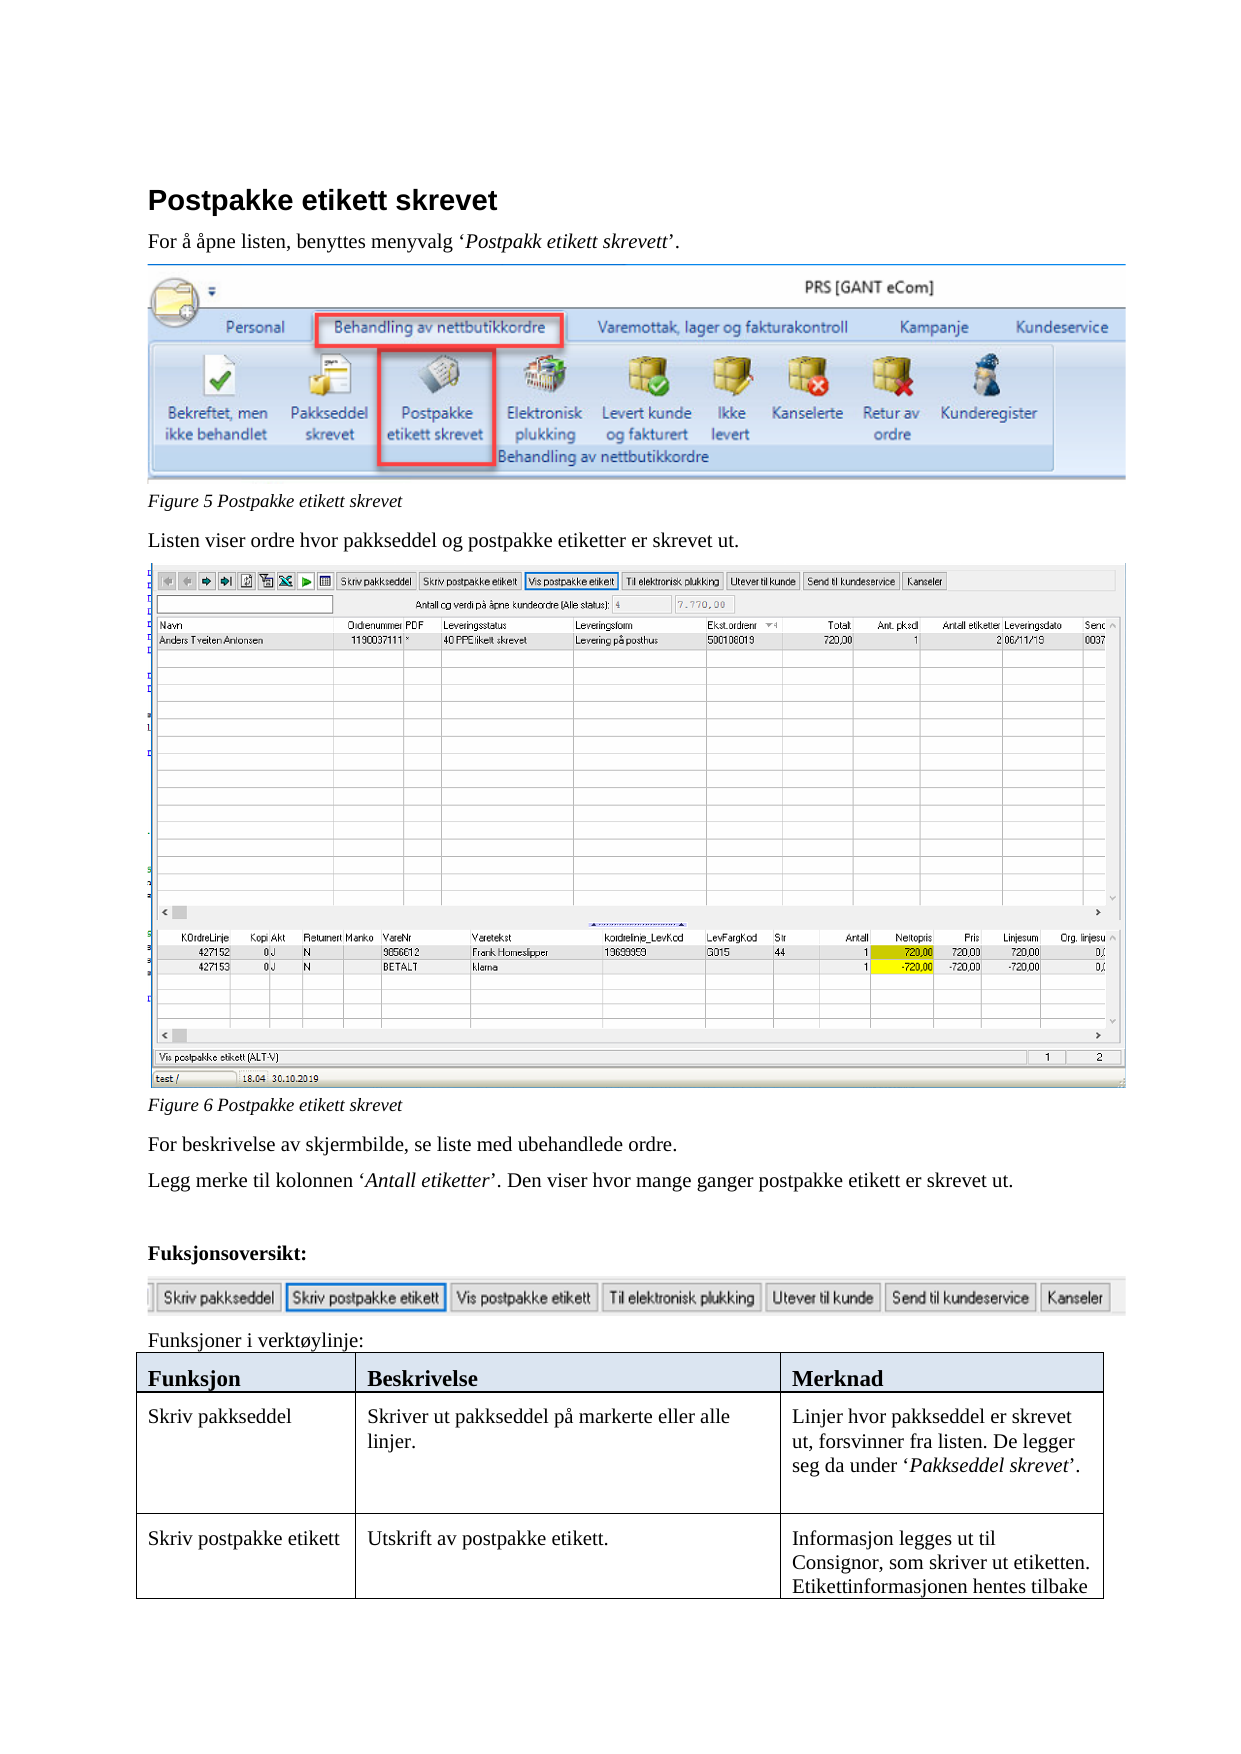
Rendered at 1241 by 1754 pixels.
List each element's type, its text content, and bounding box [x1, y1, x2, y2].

table_header Beskrivelse [356, 1353, 780, 1391]
text For å åpne listen, benyttes menyvalg ‘Postpakk etikett skrevett’. [148, 228, 1093, 253]
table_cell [781, 1514, 1103, 1598]
text For beskrivelse av skjermbilde, se liste med ubehandlede ordre. [148, 1132, 1093, 1156]
picture [147, 1276, 1126, 1316]
text Listen viser ordre hvor pakkseddel og postpakke etiketter er skrevet ut. [148, 528, 1093, 552]
text Figure 5 Postpakke etikett skrevet [148, 489, 1093, 511]
table_header Merknad [781, 1353, 1103, 1391]
text Figure 6 Postpakke etikett skrevet [148, 1094, 1093, 1116]
picture [147, 264, 1126, 484]
table_header Funksjon [137, 1353, 355, 1391]
text Legg merke til kolonnen ‘Antall etiketter’. Den viser hvor mange ganger postpakke etikett er skrevet ut. [148, 1168, 1093, 1192]
table_cell Skriver ut pakkseddel på markerte eller alle linjer. [356, 1393, 780, 1513]
table_cell Linjer hvor pakkseddel er skrevet ut, forsvinner fra listen. De legger seg da under ‘Pakkseddel skrevet’. [781, 1393, 1103, 1513]
table_cell Skriv pakkseddel [137, 1393, 355, 1513]
picture [147, 563, 1126, 1088]
text Fuksjonsoversikt: [148, 1240, 1093, 1264]
text Funksjoner i verktøylinje: [148, 1328, 1093, 1352]
subtitle Postpakke etikett skrevet [148, 183, 1093, 217]
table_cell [137, 1514, 355, 1598]
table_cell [356, 1514, 780, 1598]
